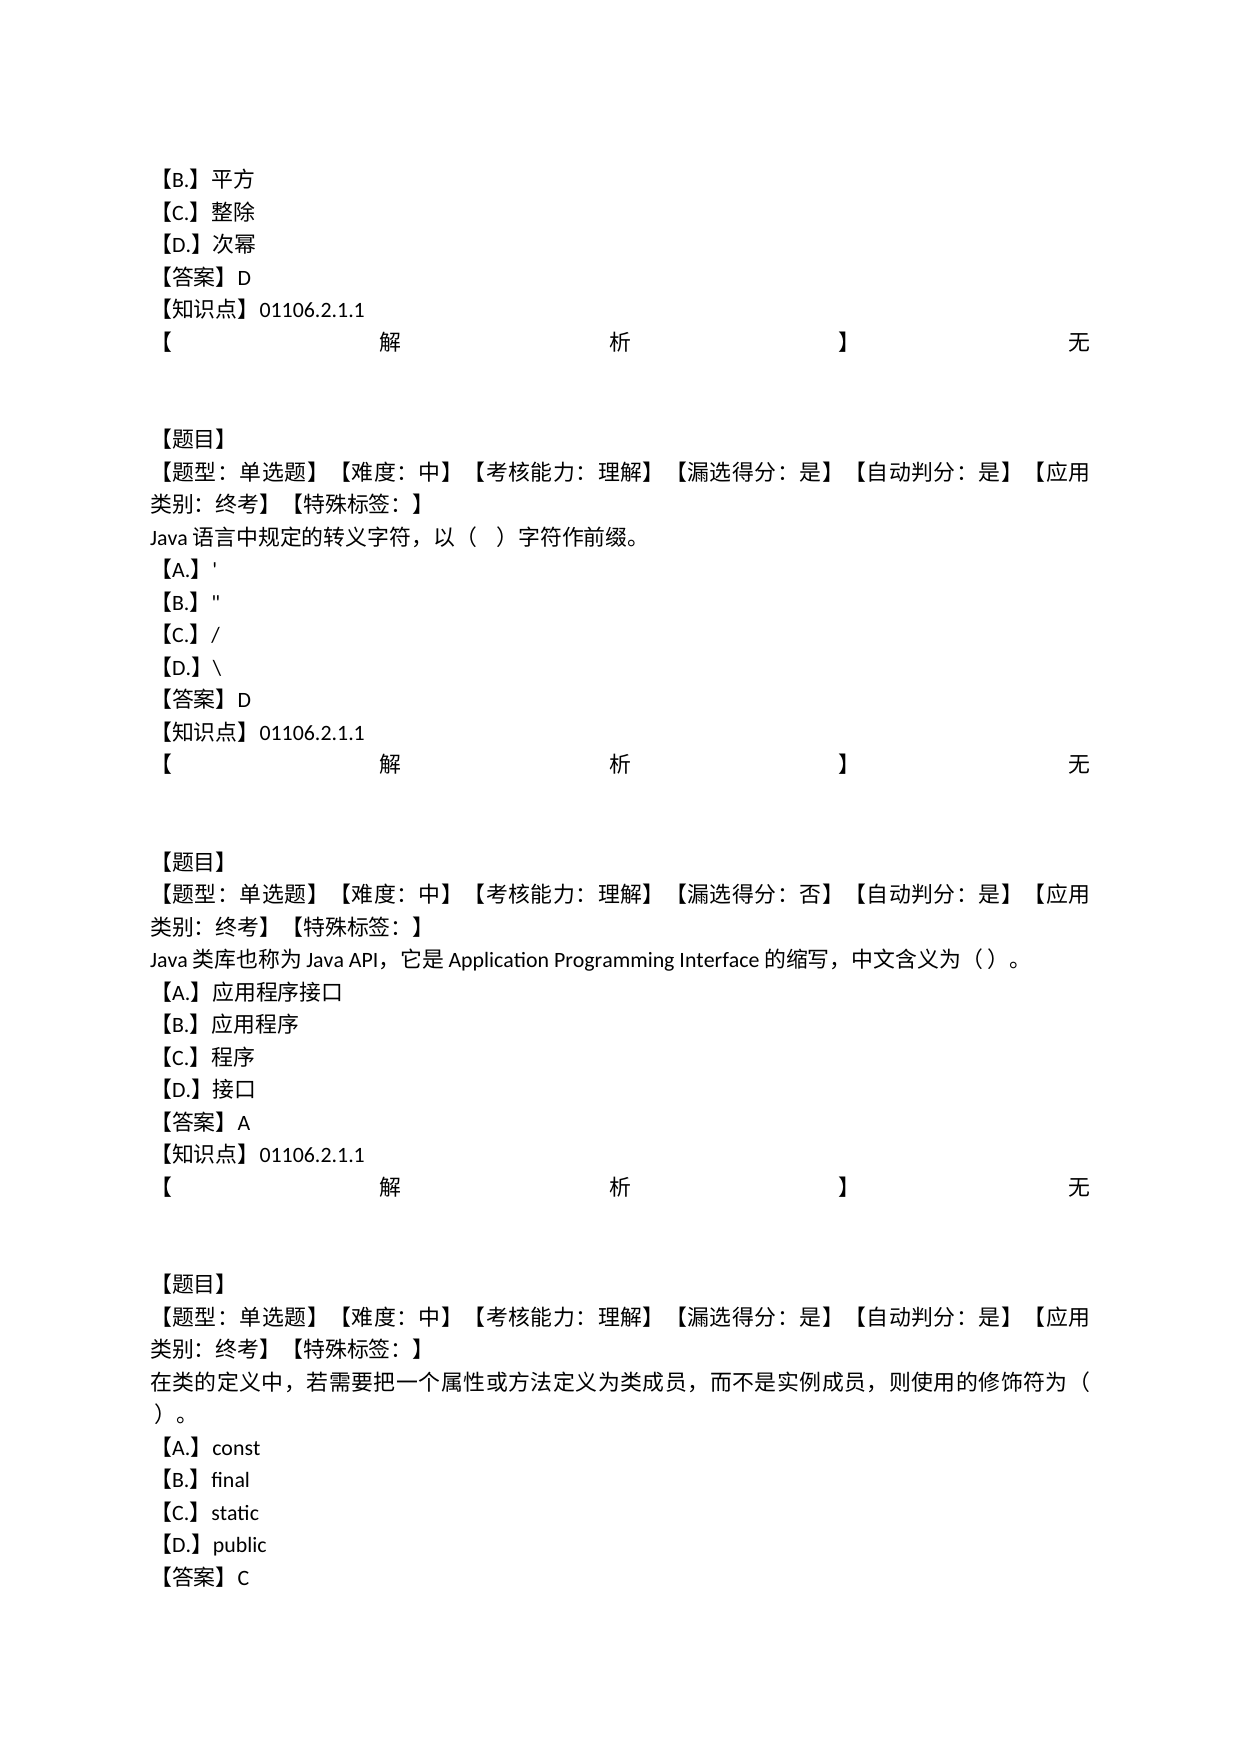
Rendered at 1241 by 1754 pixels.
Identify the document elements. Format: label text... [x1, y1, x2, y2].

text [150, 454, 1090, 519]
text 【A.】应用程序接口 [150, 974, 1090, 1007]
text 【答案】D [150, 682, 1090, 714]
text 【答案】C [150, 1559, 1090, 1592]
text 【C.】static [150, 1494, 1090, 1527]
text 【题目】 [150, 844, 1090, 877]
text 在类的定义中，若需要把一个属性或方法定义为类成员，而不是实例成员，则使用的修饰符为（ ）。 [150, 1364, 1090, 1429]
text 【C.】程序 [150, 1039, 1090, 1072]
text 【B.】" [150, 584, 1090, 617]
text Java语言中规定的转义字符，以（ ）字符作前缀。 [150, 519, 1090, 552]
text 【解析】无 [150, 1169, 1090, 1234]
text 【题目】 [150, 422, 1090, 454]
text 【D.】\ [150, 649, 1090, 682]
text 【B.】应用程序 [150, 1007, 1090, 1039]
text 【答案】D [150, 259, 1090, 292]
text 【D.】public [150, 1527, 1090, 1559]
text 【A.】' [150, 552, 1090, 584]
text 【B.】平方 [150, 162, 1090, 194]
text 【知识点】01106.2.1.1 [150, 714, 1090, 747]
text 【知识点】01106.2.1.1 [150, 292, 1090, 324]
text 【C.】整除 [150, 194, 1090, 227]
text 【解析】无 [150, 324, 1090, 389]
text 【题型：单选题】【难度：中】【考核能力：理解】【漏选得分：否】【自动判分：是】【应用类别：终考】【特殊标签：】 [150, 877, 1090, 942]
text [150, 1299, 1090, 1364]
text 【C.】/ [150, 617, 1090, 649]
text 【B.】final [150, 1462, 1090, 1494]
text 【知识点】01106.2.1.1 [150, 1137, 1090, 1169]
text 【解析】无 [150, 747, 1090, 812]
text 【A.】const [150, 1429, 1090, 1462]
text 【D.】次幂 [150, 227, 1090, 259]
text 【D.】接口 [150, 1072, 1090, 1104]
text 【题目】 [150, 1267, 1090, 1299]
text 【答案】A [150, 1104, 1090, 1137]
text Java类库也称为Java API，它是Application Programming Interface的缩写，中文含义为（ ）。 [150, 942, 1090, 974]
